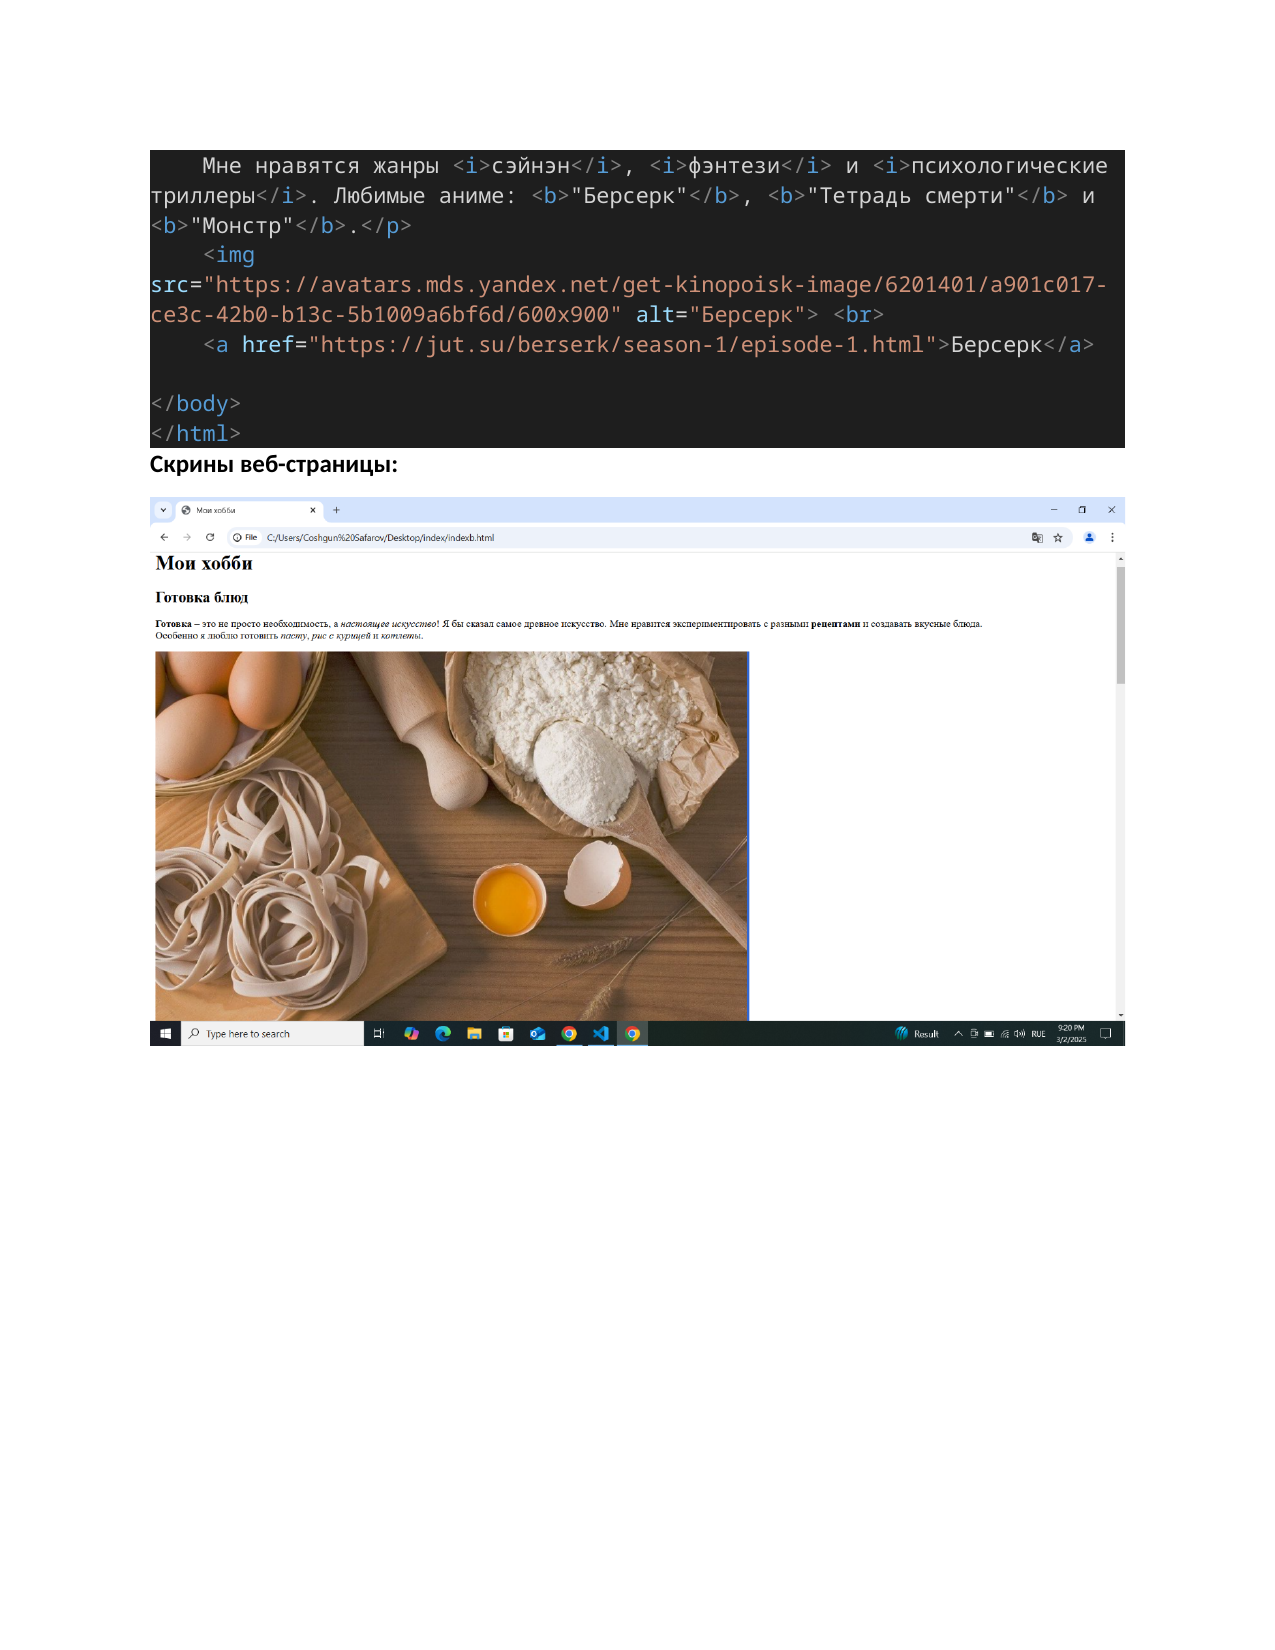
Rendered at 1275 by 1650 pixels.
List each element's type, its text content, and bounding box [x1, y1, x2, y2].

text Скрины веб-страницы: [150, 448, 1125, 478]
text </html> [150, 418, 1125, 448]
text Мне нравятся жанры <i>сэйнэн</i>, <i>фэнтези</i> и <i>психологические триллеры</i>. Любимые аниме: <b>"Берсерк"</b>, <b>"Тетрадь смерти"</b> и <b>"Монстр"</b>.</p> [150, 150, 1125, 239]
text <a href="https://jut.su/berserk/season-1/episode-1.html">Берсерк</a> [150, 329, 1125, 358]
text </body> [150, 388, 1125, 418]
picture [150, 497, 1125, 1046]
text <img src="https://avatars.mds.yandex.net/get-kinopoisk-image/6201401/a901c017-ce3c-42b0-b13c-5b1009a6bf6d/600x900" alt="Берсерк"> <br> [150, 239, 1125, 329]
